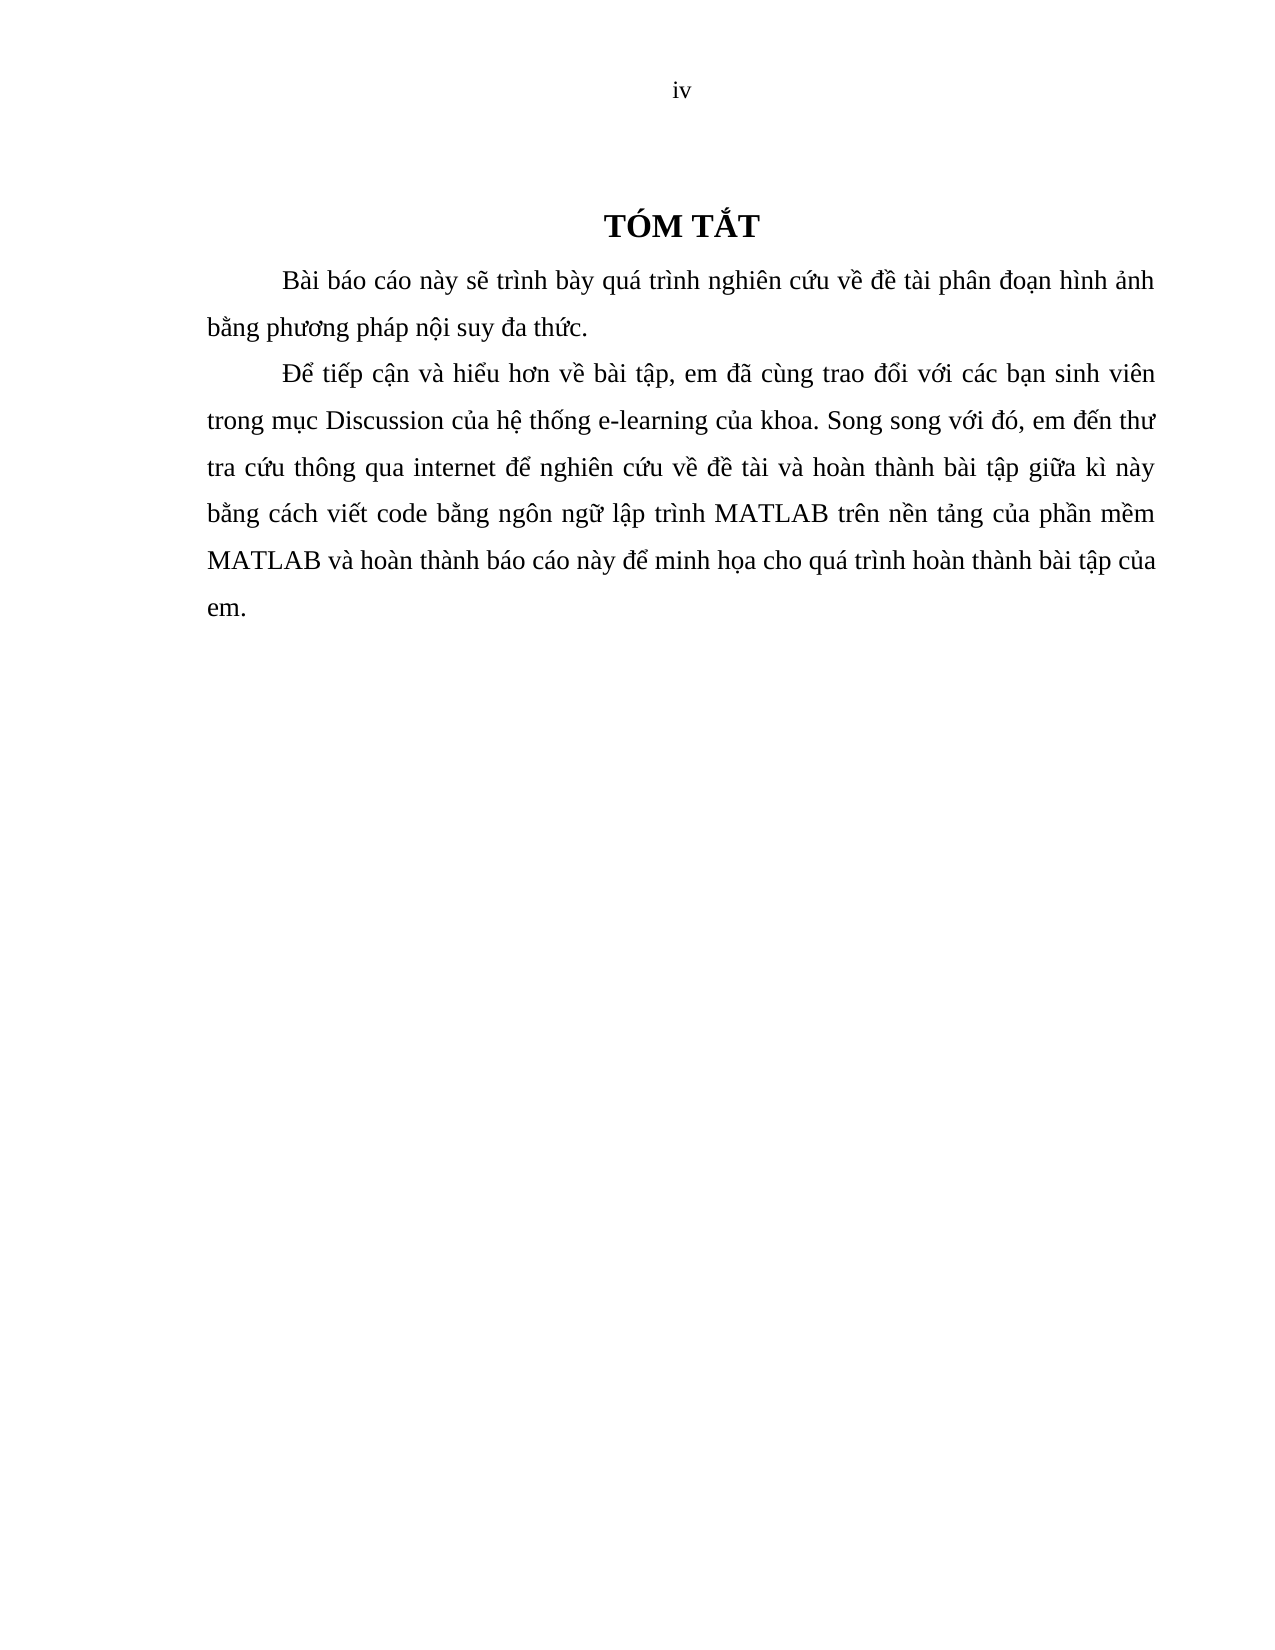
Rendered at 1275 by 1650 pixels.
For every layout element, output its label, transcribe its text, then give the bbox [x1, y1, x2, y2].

text TÓM TẮT [207, 207, 1157, 245]
text Bài báo cáo này sẽ trình bày quá trình nghiên cứu về đề tài phân đoạn hình ảnh bằng phương pháp nội suy đa thức. [207, 264, 1157, 342]
text Để tiếp cận và hiểu hơn về bài tập, em đã cùng trao đổi với các bạn sinh viên trong mục Discussion của hệ thống e-learning của khoa. Song song với đó, em đến thư tra cứu thông qua internet để nghiên cứu về đề tài và hoàn thành bài tập giữa kì này bằng cách viết code bằng ngôn ngữ lập trình MATLAB trên nền tảng của phần mềm MATLAB và hoàn thành báo cáo này để minh họa cho quá trình hoàn thành bài tập của em. [207, 358, 1157, 622]
